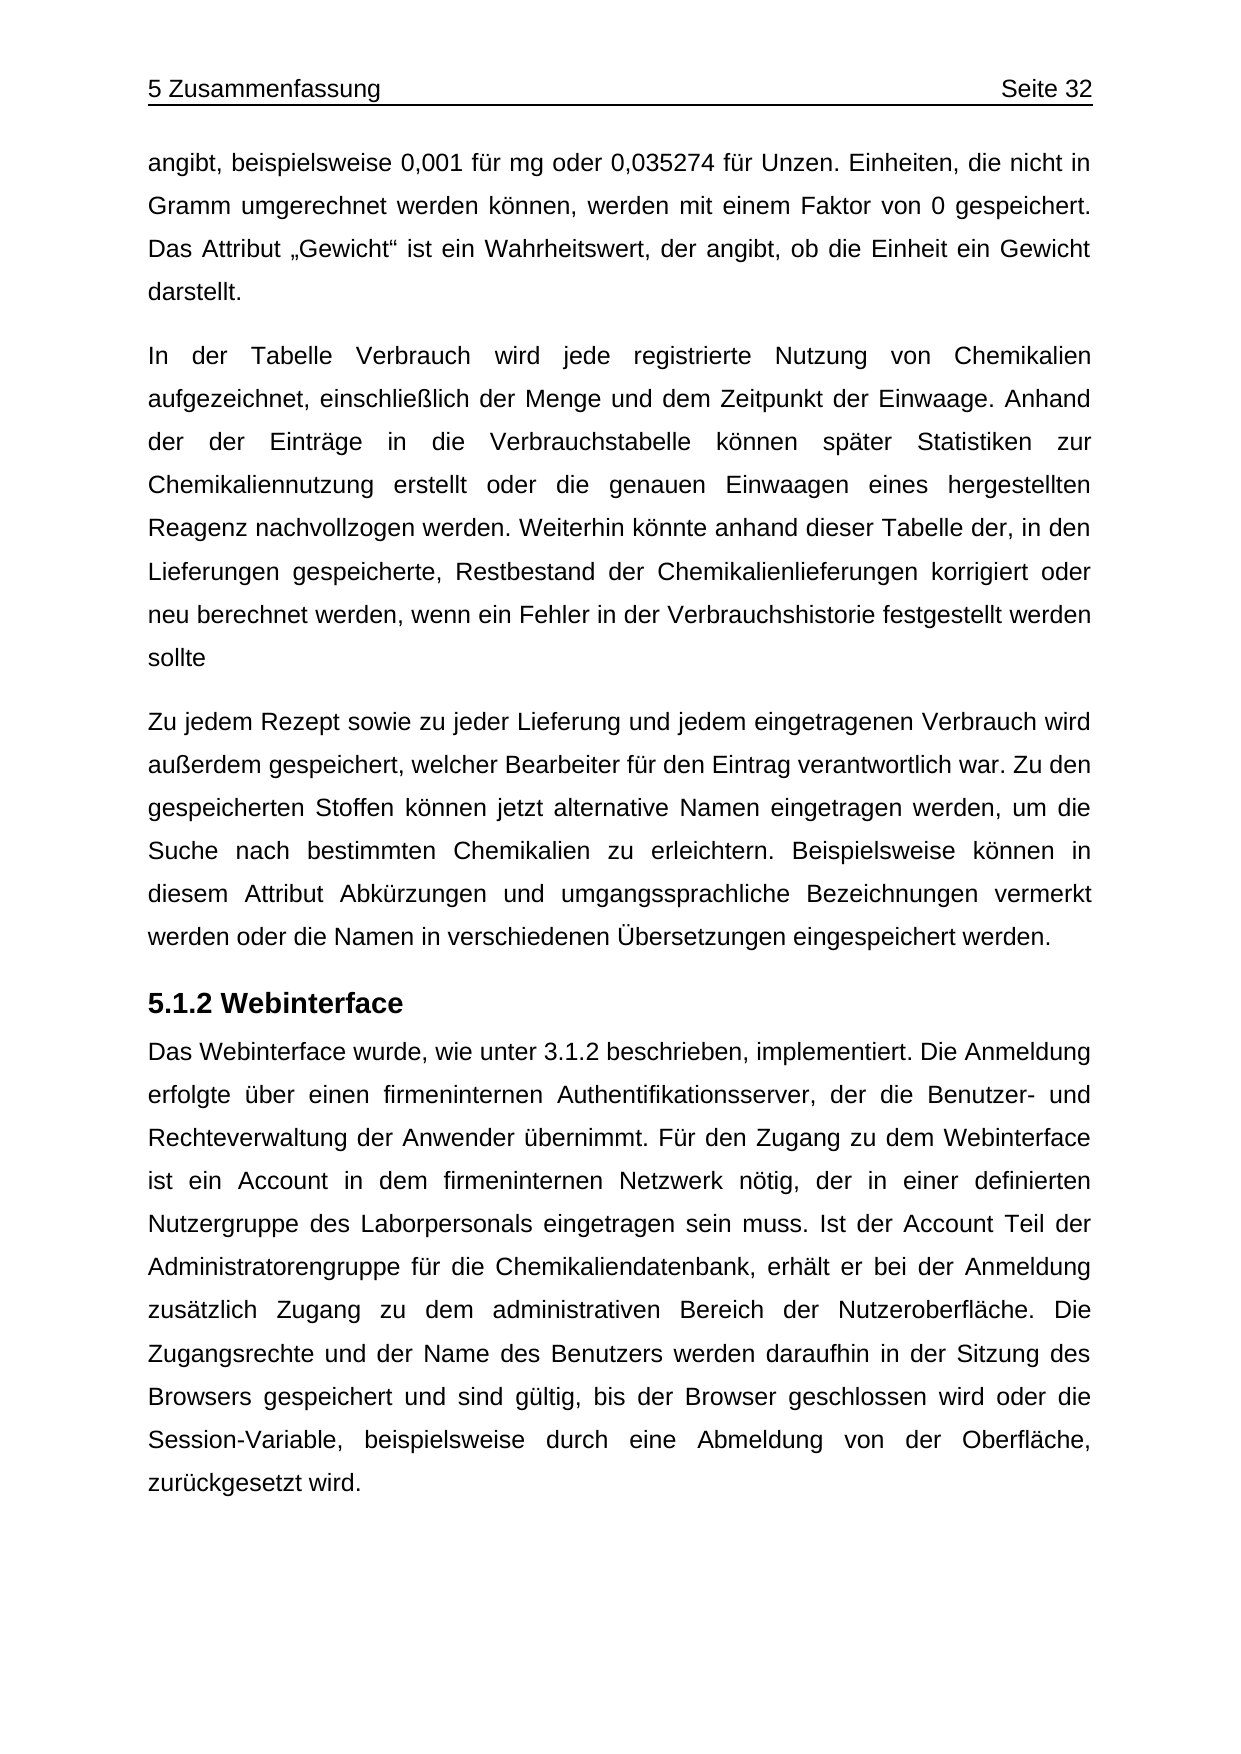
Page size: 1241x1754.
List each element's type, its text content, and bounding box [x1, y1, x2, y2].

text In der Tabelle Verbrauch wird jede registrierte Nutzung von Chemikalien aufgezeichnet, einschließlich der Menge und dem Zeitpunkt der Einwaage. Anhand der der Einträge in die Verbrauchstabelle können später Statistiken zur Chemikaliennutzung erstellt oder die genauen Einwaagen eines hergestellten Reagenz nachvollzogen werden. Weiterhin könnte anhand dieser Tabelle der, in den Lieferungen gespeicherte, Restbestand der Chemikalienlieferungen korrigiert oder neu berechnet werden, wenn ein Fehler in der Verbrauchshistorie festgestellt werden sollte [148, 341, 1093, 672]
subtitle 5.1.2 Webinterface [148, 986, 1093, 1020]
text Das Webinterface wurde, wie unter 3.1.2 beschrieben, implementiert. Die Anmeldung erfolgte über einen firmeninternen Authentifikationsserver, der die Benutzer- und Rechteverwaltung der Anwender übernimmt. Für den Zugang zu dem Webinterface ist ein Account in dem firmeninternen Netzwerk nötig, der in einer definierten Nutzergruppe des Laborpersonals eingetragen sein muss. Ist der Account Teil der Administratorengruppe für die Chemikaliendatenbank, erhält er bei der Anmeldung zusätzlich Zugang zu dem administrativen Bereich der Nutzeroberfläche. Die Zugangsrechte und der Name des Benutzers werden daraufhin in der Sitzung des Browsers gespeichert und sind gültig, bis der Browser geschlossen wird oder die Session-Variable, beispielsweise durch eine Abmeldung von der Oberfläche, zurückgesetzt wird. [148, 1037, 1093, 1497]
text Zu jedem Rezept sowie zu jeder Lieferung und jedem eingetragenen Verbrauch wird außerdem gespeichert, welcher Bearbeiter für den Eintrag verantwortlich war. Zu den gespeicherten Stoffen können jetzt alternative Namen eingetragen werden, um die Suche nach bestimmten Chemikalien zu erleichtern. Beispielsweise können in diesem Attribut Abkürzungen und umgangssprachliche Bezeichnungen vermerkt werden oder die Namen in verschiedenen Übersetzungen eingespeichert werden. [148, 707, 1093, 951]
